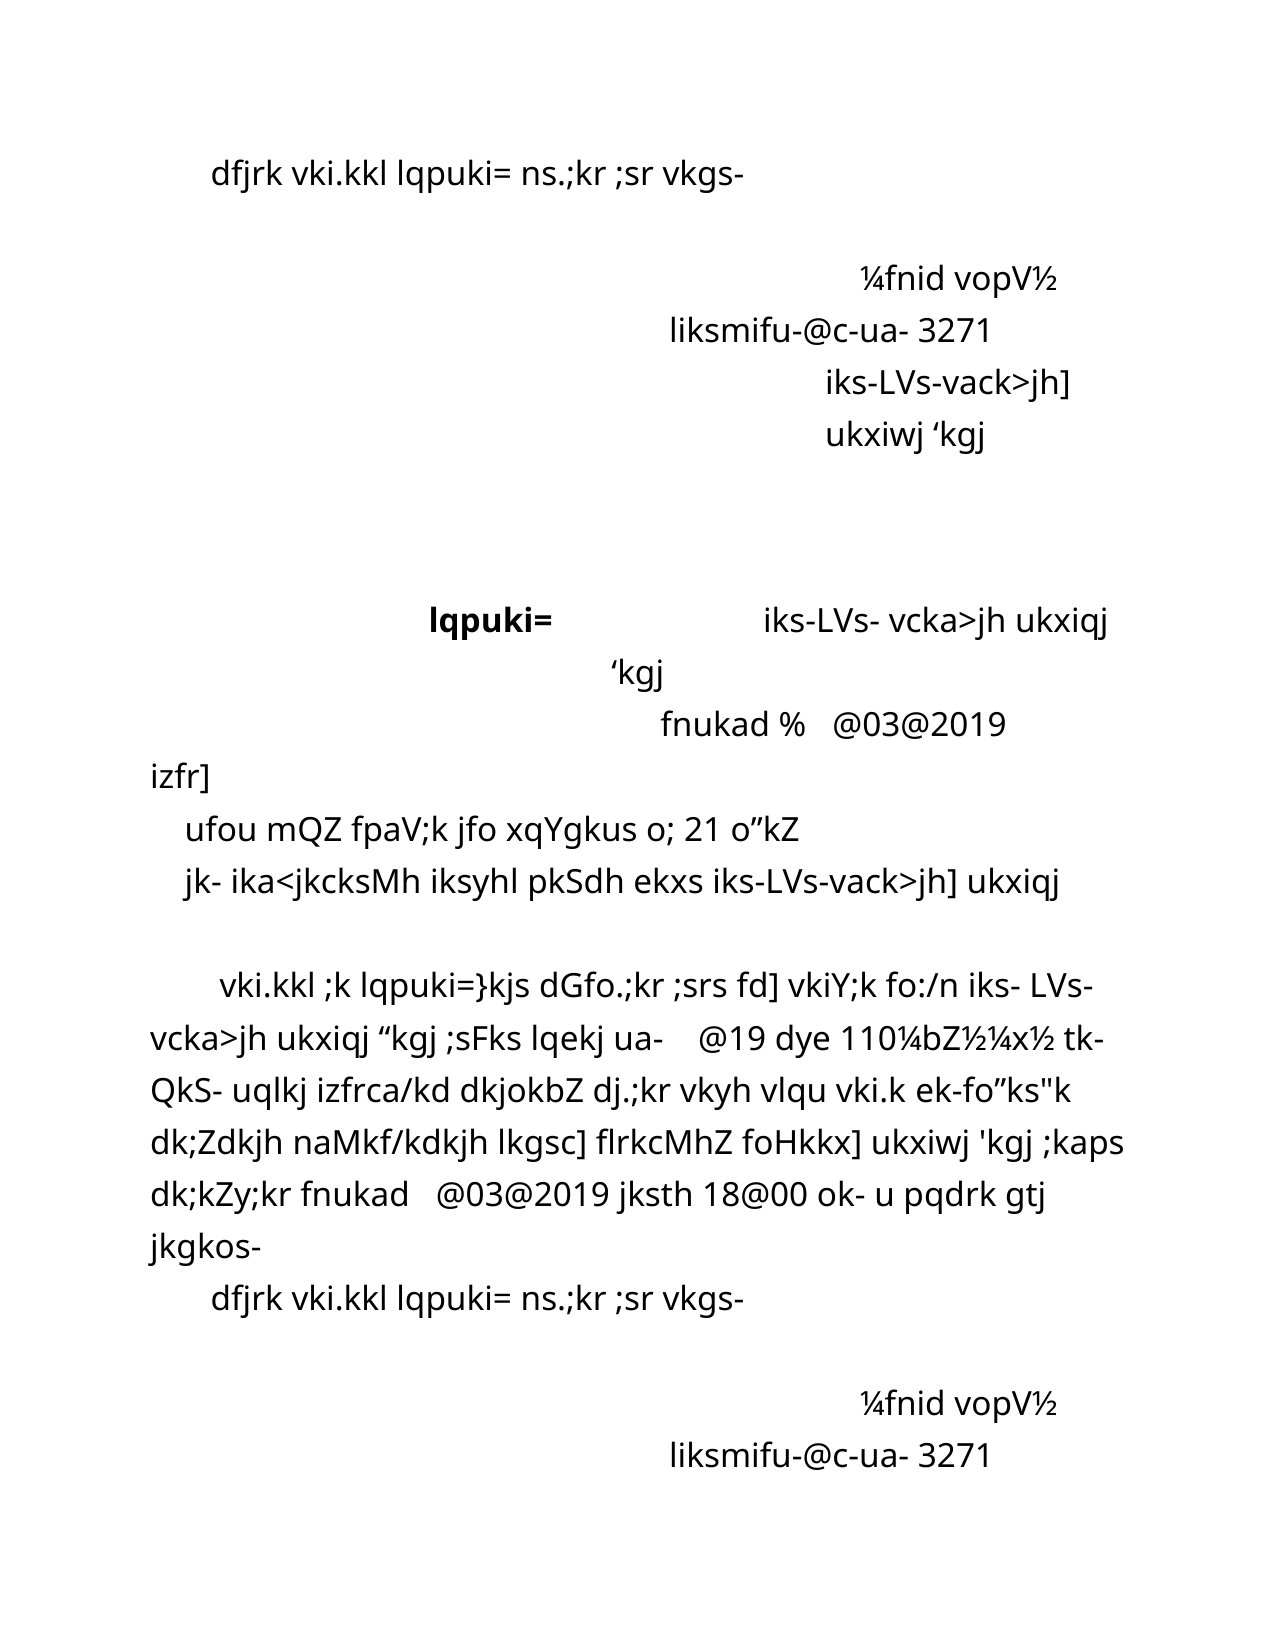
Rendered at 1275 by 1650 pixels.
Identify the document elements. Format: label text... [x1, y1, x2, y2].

text jk- ika<jkcksMh iksyhl pkSdh ekxs iks-LVs-vack>jh] ukxiqj [150, 858, 1125, 903]
text iks-LVs-vack>jh] ukxiwj ‘kgj [825, 359, 1125, 456]
text izfr] [150, 753, 1125, 799]
text ¼fnid vopV½ [825, 254, 1125, 300]
text dfjrk vki.kkl lqpuki= ns.;kr ;sr vkgs- [150, 150, 1125, 195]
text liksmifu-@c-ua- 3271 [150, 307, 1125, 352]
text ufou mQZ fpaV;k jfo xqYgkus o; 21 o”kZ [150, 806, 1125, 851]
text vki.kkl ;k lqpuki=}kjs dGfo.;kr ;srs fd] vkiY;k fo:/n iks- LVs- vcka>jh ukxiqj “kgj ;sFks lqekj ua- @19 dye 110¼bZ½¼x½ tk-QkS- uqlkj izfrca/kd dkjokbZ dj.;kr vkyh vlqu vki.k ek-fo”ks"k dk;Zdkjh naMkf/kdkjh lkgsc] flrkcMhZ foHkkx] ukxiwj 'kgj ;kaps dk;kZy;kr fnukad @03@2019 jksth 18@00 ok- u pqdrk gtj jkgkos- [150, 962, 1125, 1268]
text fnukad % @03@2019 [150, 701, 1125, 747]
text ¼fnid vopV½ [825, 1379, 1125, 1425]
text lqpuki= iks-LVs- vcka>jh ukxiqj ‘kgj [150, 597, 1125, 694]
text dfjrk vki.kkl lqpuki= ns.;kr ;sr vkgs- [150, 1275, 1125, 1321]
text liksmifu-@c-ua- 3271 [150, 1432, 1125, 1477]
